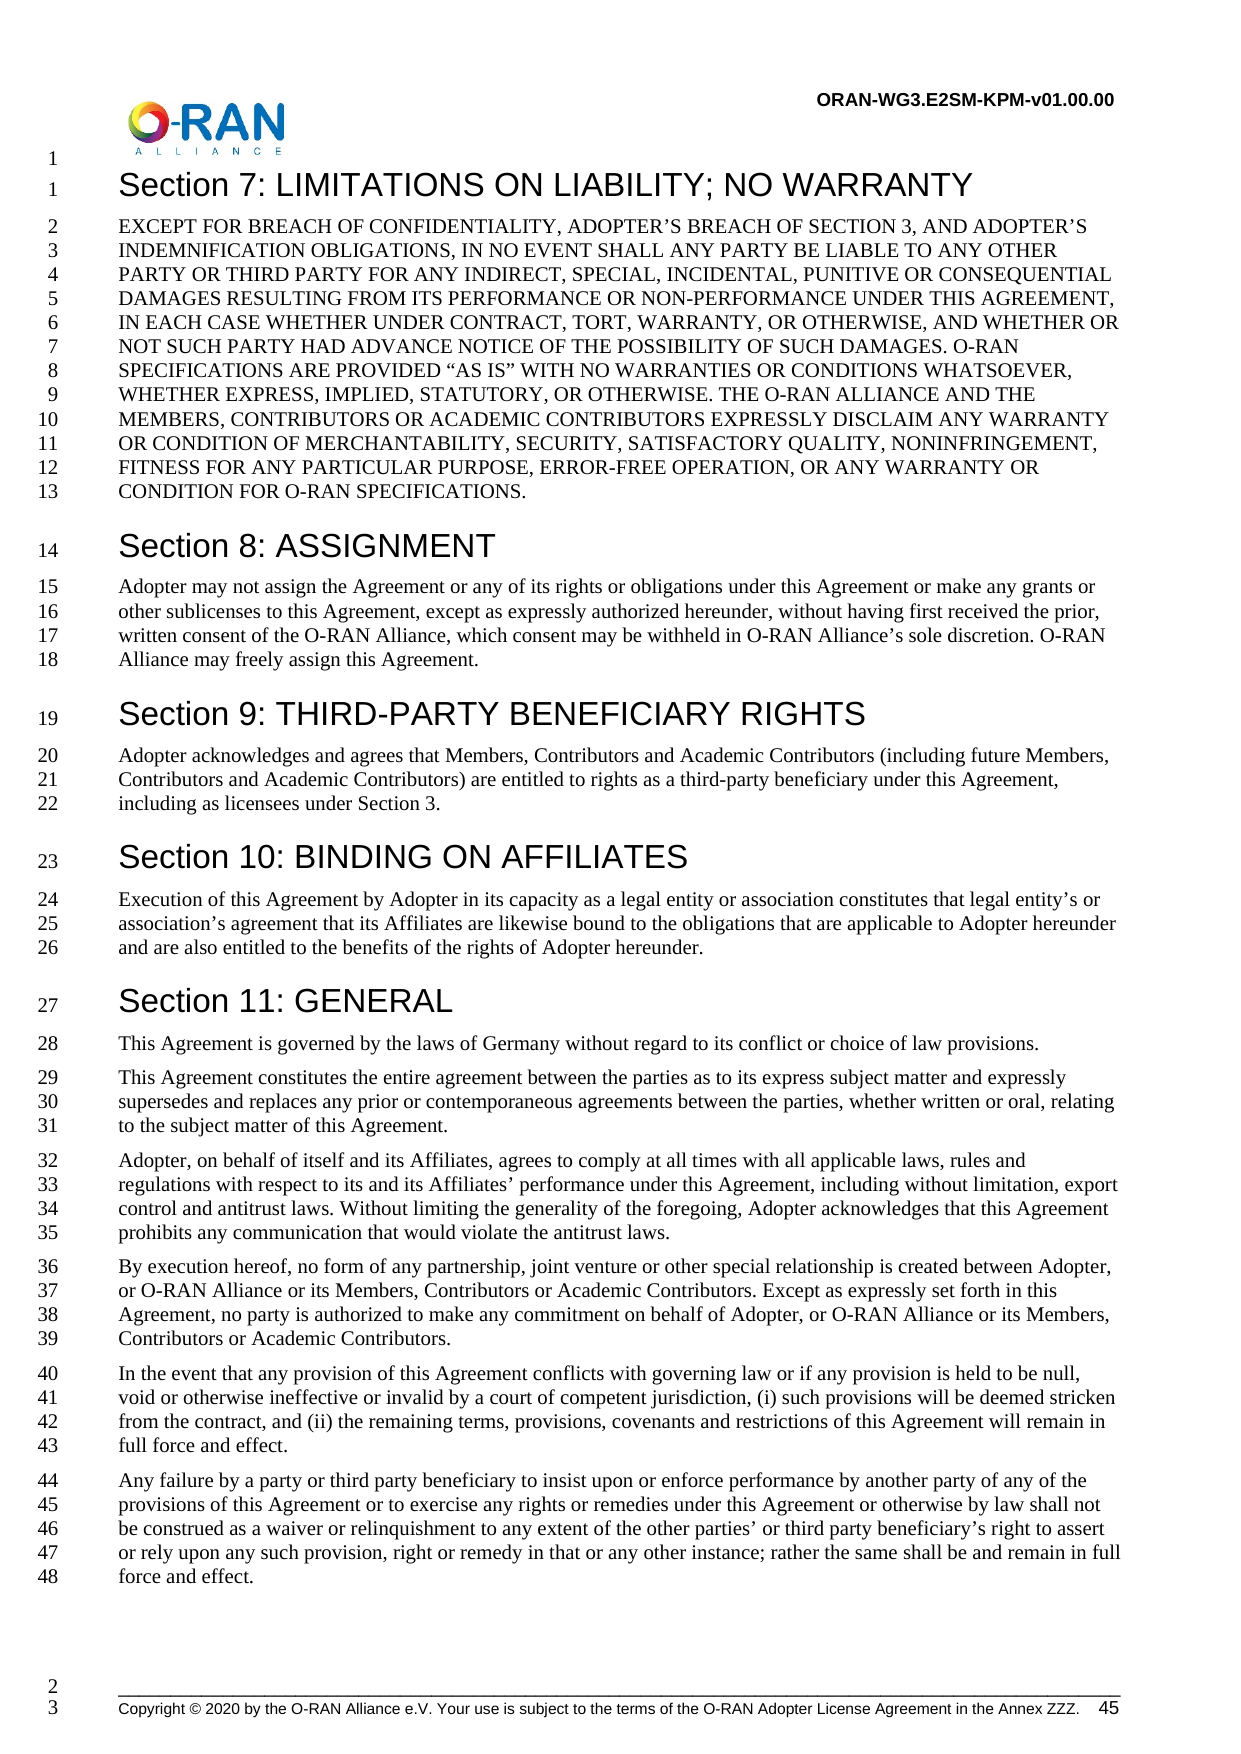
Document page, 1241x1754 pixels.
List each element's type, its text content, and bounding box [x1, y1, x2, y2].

text Any failure by a party or third party beneficiary to insist upon or enforce performance by another party of any of the provisions of this Agreement or to exercise any rights or remedies under this Agreement or otherwise by law shall not be construed as a waiver or relinquishment to any extent of the other parties’ or third party beneficiary’s right to assert or rely upon any such provision, right or remedy in that or any other instance; rather the same shall be and remain in full force and effect. [118, 1467, 1122, 1588]
text Execution of this Agreement by Adopter in its capacity as a legal entity or association constitutes that legal entity’s or association’s agreement that its Affiliates are likewise bound to the obligations that are applicable to Adopter hereunder and are also entitled to the benefits of the rights of Adopter hereunder. [118, 886, 1122, 959]
text Adopter may not assign the Agreement or any of its rights or obligations under this Agreement or make any grants or other sublicenses to this Agreement, except as expressly authorized hereunder, without having first received the prior, written consent of the O-RAN Alliance, which consent may be withheld in O-RAN Alliance’s sole discretion. O-RAN Alliance may freely assign this Agreement. [118, 574, 1122, 671]
text In the event that any provision of this Agreement conflicts with governing law or if any provision is held to be null, void or otherwise ineffective or invalid by a court of competent jurisdiction, (i) such provisions will be deemed stricken from the contract, and (ii) the remaining terms, provisions, covenants and restrictions of this Agreement will remain in full force and effect. [118, 1361, 1122, 1457]
text This Agreement is governed by the laws of Germany without regard to its conflict or choice of law provisions. [118, 1030, 1122, 1054]
subtitle Section 7: LIMITATIONS ON LIABILITY; NO WARRANTY [118, 165, 1122, 203]
picture [118, 88, 298, 166]
subtitle Section 11: GENERAL [118, 982, 1122, 1020]
text By execution hereof, no form of any partnership, joint venture or other special relationship is created between Adopter, or O-RAN Alliance or its Members, Contributors or Academic Contributors. Except as expressly set forth in this Agreement, no party is authorized to make any commitment on behalf of Adopter, or O-RAN Alliance or its Members, Contributors or Academic Contributors. [118, 1254, 1122, 1350]
text Adopter acknowledges and agrees that Members, Contributors and Academic Contributors (including future Members, Contributors and Academic Contributors) are entitled to rights as a third-party beneficiary under this Agreement, including as licensees under Section 3. [118, 742, 1122, 815]
subtitle Section 8: ASSIGNMENT [118, 526, 1122, 564]
text This Agreement constitutes the entire agreement between the parties as to its express subject matter and expressly supersedes and replaces any prior or contemporaneous agreements between the parties, whether written or oral, relating to the subject matter of this Agreement. [118, 1065, 1122, 1137]
text EXCEPT FOR BREACH OF CONFIDENTIALITY, ADOPTER’S BREACH OF SECTION 3, AND ADOPTER’S INDEMNIFICATION OBLIGATIONS, IN NO EVENT SHALL ANY PARTY BE LIABLE TO ANY OTHER PARTY OR THIRD PARTY FOR ANY INDIRECT, SPECIAL, INCIDENTAL, PUNITIVE OR CONSEQUENTIAL DAMAGES RESULTING FROM ITS PERFORMANCE OR NON-PERFORMANCE UNDER THIS AGREEMENT, IN EACH CASE WHETHER UNDER CONTRACT, TORT, WARRANTY, OR OTHERWISE, AND WHETHER OR NOT SUCH PARTY HAD ADVANCE NOTICE OF THE POSSIBILITY OF SUCH DAMAGES. O-RAN SPECIFICATIONS ARE PROVIDED “AS IS” WITH NO WARRANTIES OR CONDITIONS WHATSOEVER, WHETHER EXPRESS, IMPLIED, STATUTORY, OR OTHERWISE. THE O-RAN ALLIANCE AND THE MEMBERS, CONTRIBUTORS OR ACADEMIC CONTRIBUTORS EXPRESSLY DISCLAIM ANY WARRANTY OR CONDITION OF MERCHANTABILITY, SECURITY, SATISFACTORY QUALITY, NONINFRINGEMENT, FITNESS FOR ANY PARTICULAR PURPOSE, ERROR-FREE OPERATION, OR ANY WARRANTY OR CONDITION FOR O-RAN SPECIFICATIONS. [118, 214, 1122, 503]
subtitle Section 10: BINDING ON AFFILIATES [118, 838, 1122, 876]
subtitle Section 9: THIRD-PARTY BENEFICIARY RIGHTS [118, 694, 1122, 732]
text Adopter, on behalf of itself and its Affiliates, agrees to comply at all times with all applicable laws, rules and regulations with respect to its and its Affiliates’ performance under this Agreement, including without limitation, export control and antitrust laws. Without limiting the generality of the foregoing, Adopter acknowledges that this Agreement prohibits any communication that would violate the antitrust laws. [118, 1147, 1122, 1244]
